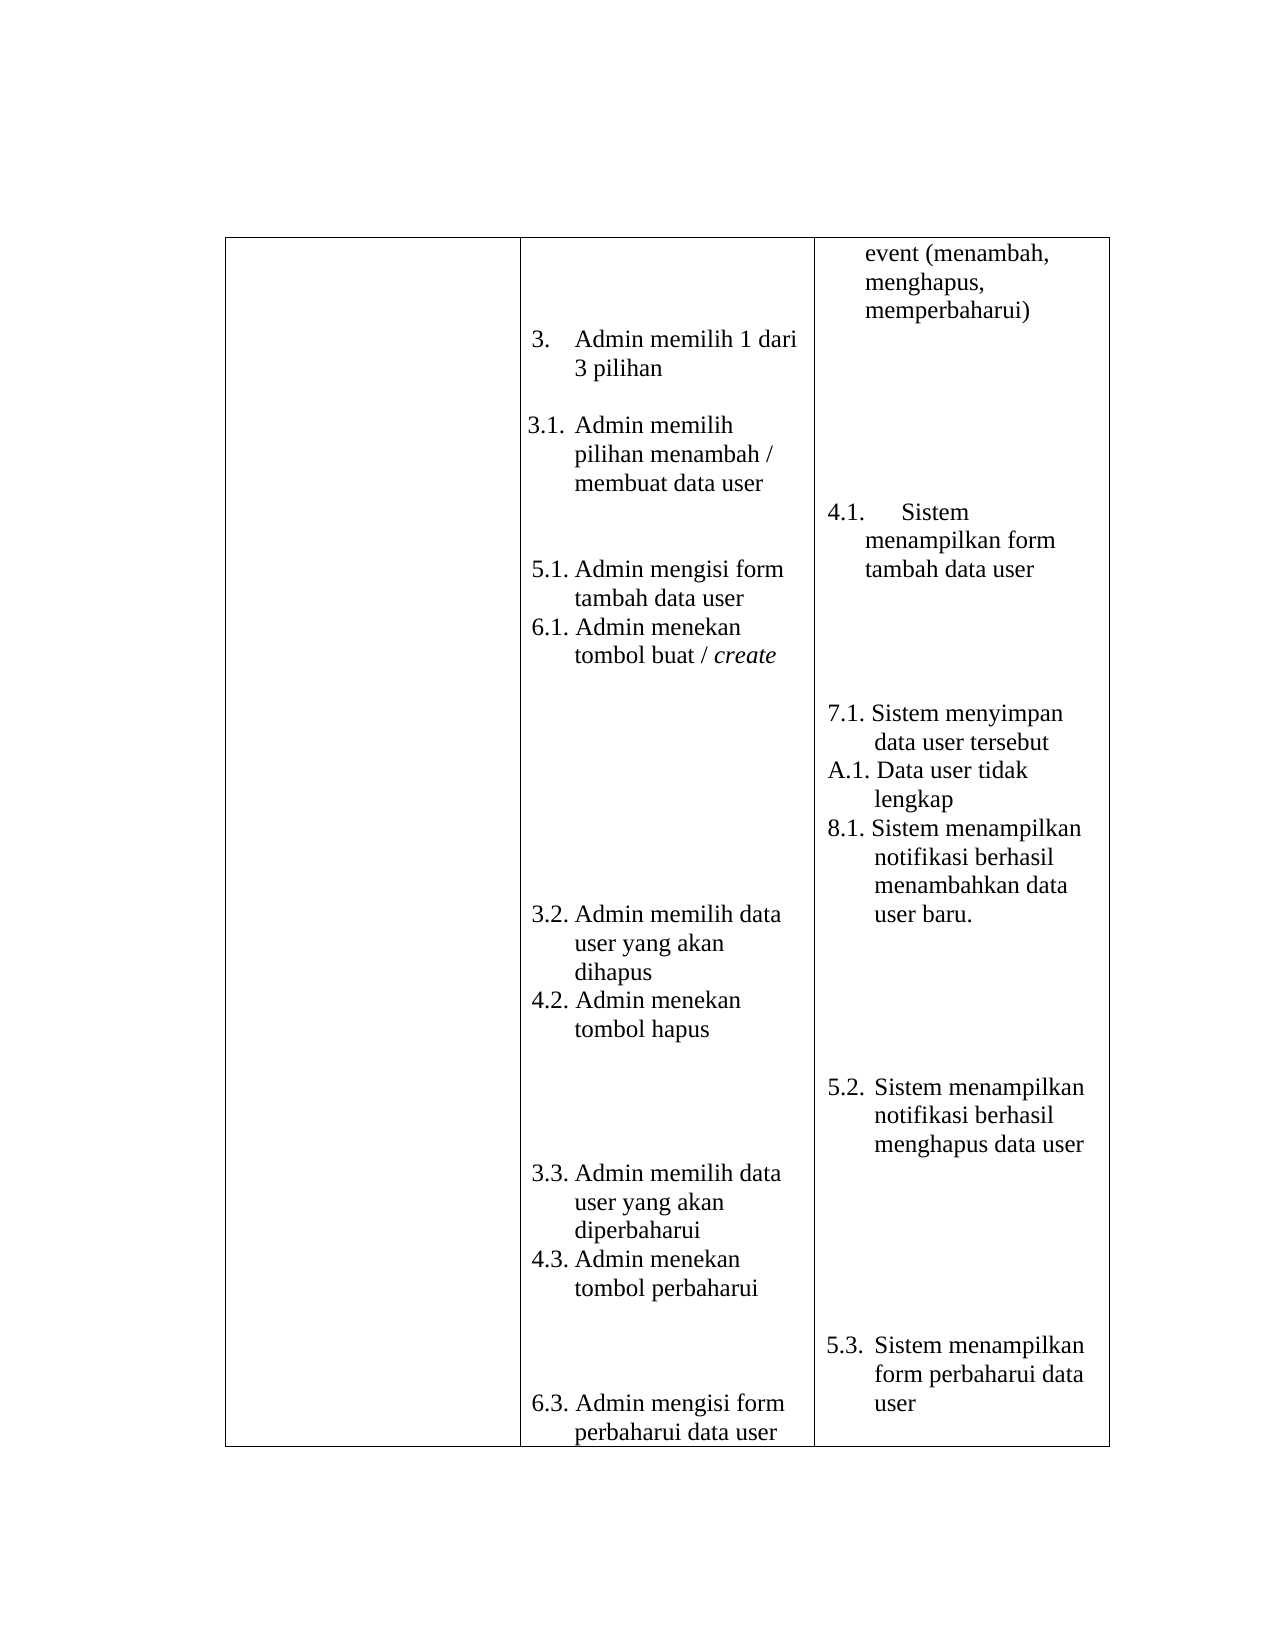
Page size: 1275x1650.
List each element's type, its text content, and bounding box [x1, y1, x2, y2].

table_cell [226, 238, 520, 1446]
